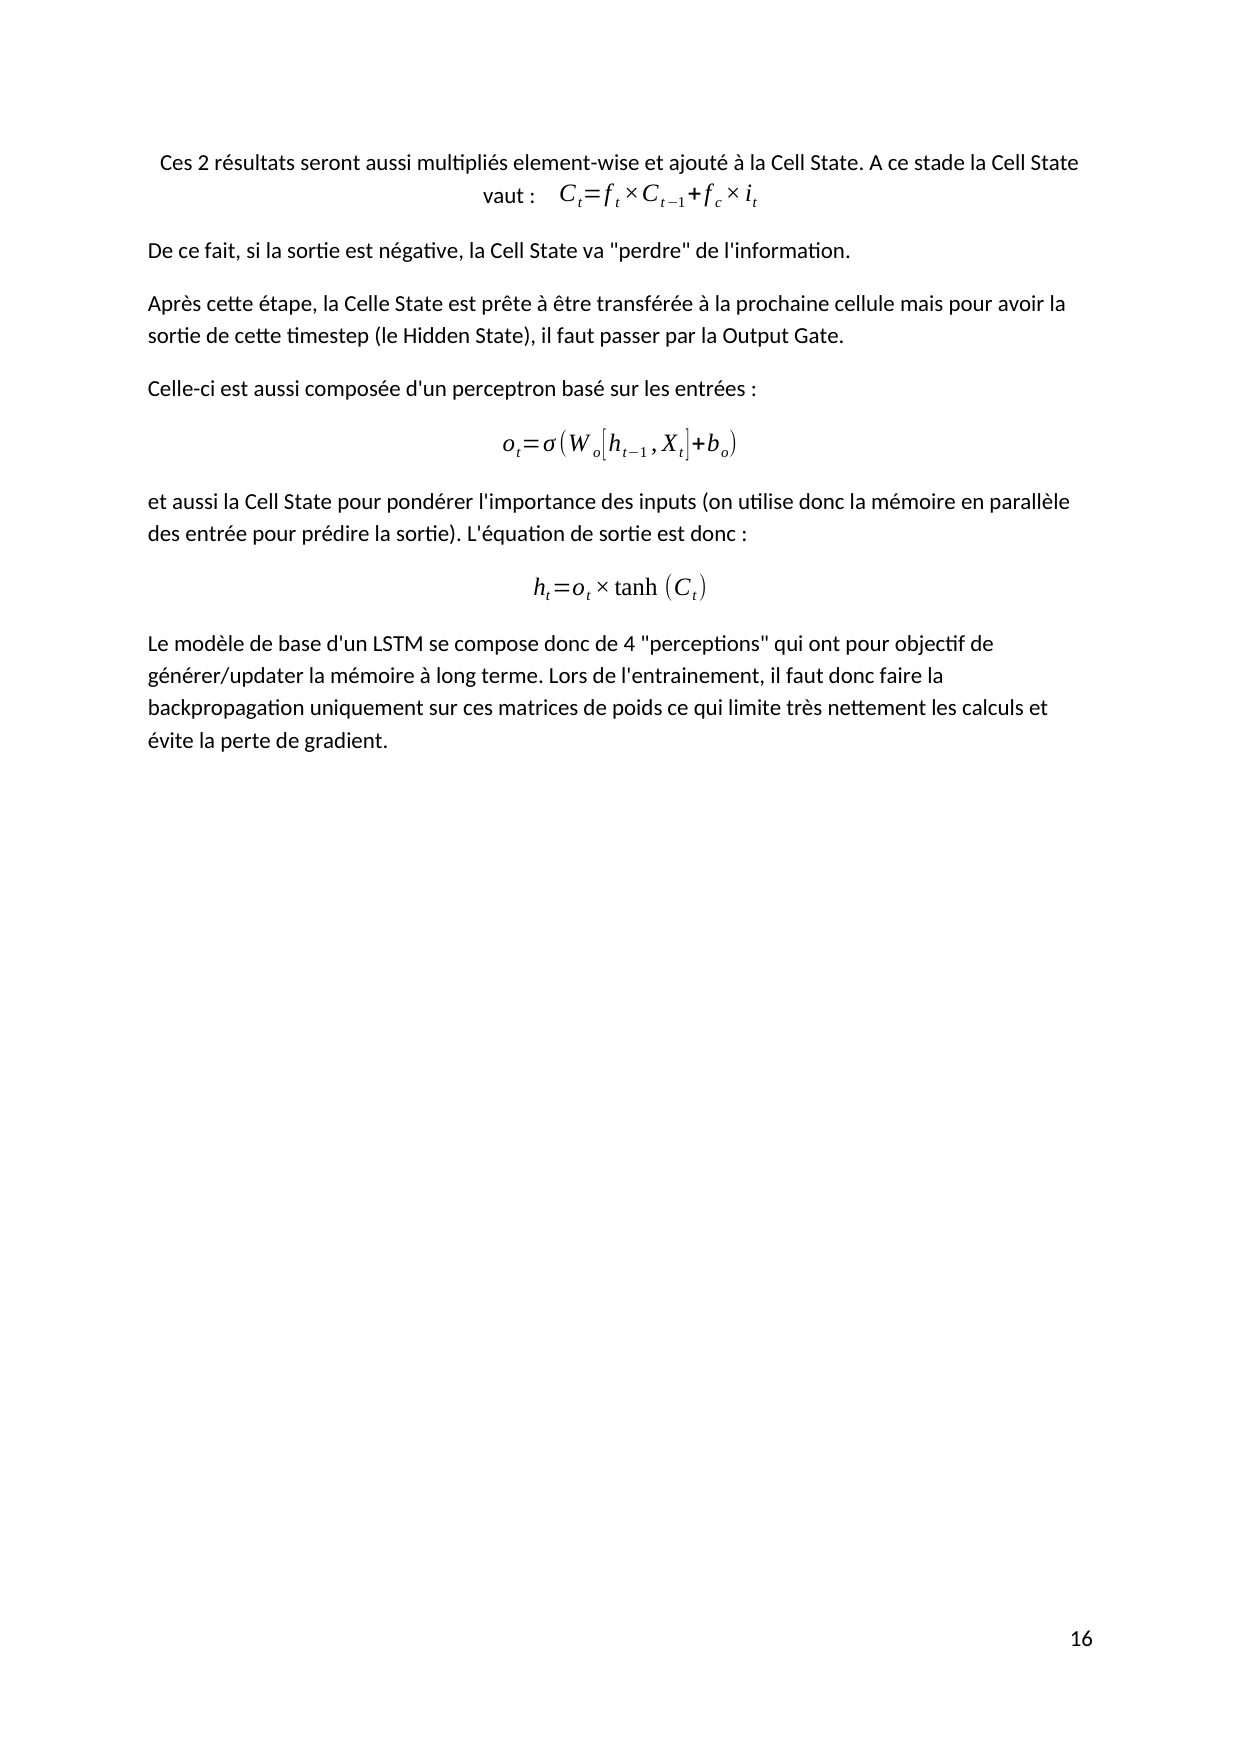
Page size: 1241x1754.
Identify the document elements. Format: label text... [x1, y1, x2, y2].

text De ce fait, si la sortie est négative, la Cell State va "perdre" de l'information. [148, 236, 1093, 264]
text Le modèle de base d'un LSTM se compose donc de 4 "perceptions" qui ont pour objectif de générer/updater la mémoire à long terme. Lors de l'entrainement, il faut donc faire la backpropagation uniquement sur ces matrices de poids ce qui limite très nettement les calculs et évite la perte de gradient. [148, 629, 1093, 754]
text Ces 2 résultats seront aussi multipliés element-wise et ajouté à la Cell State. A ce stade la Cell State vaut : [148, 148, 1093, 211]
text et aussi la Cell State pour pondérer l'importance des inputs (on utilise donc la mémoire en parallèle des entrée pour prédire la sortie). L'équation de sortie est donc : [148, 487, 1093, 547]
text Celle-ci est aussi composée d'un perceptron basé sur les entrées : [148, 374, 1093, 402]
text Après cette étape, la Celle State est prête à être transférée à la prochaine cellule mais pour avoir la sortie de cette timestep (le Hidden State), il faut passer par la Output Gate. [148, 289, 1093, 349]
